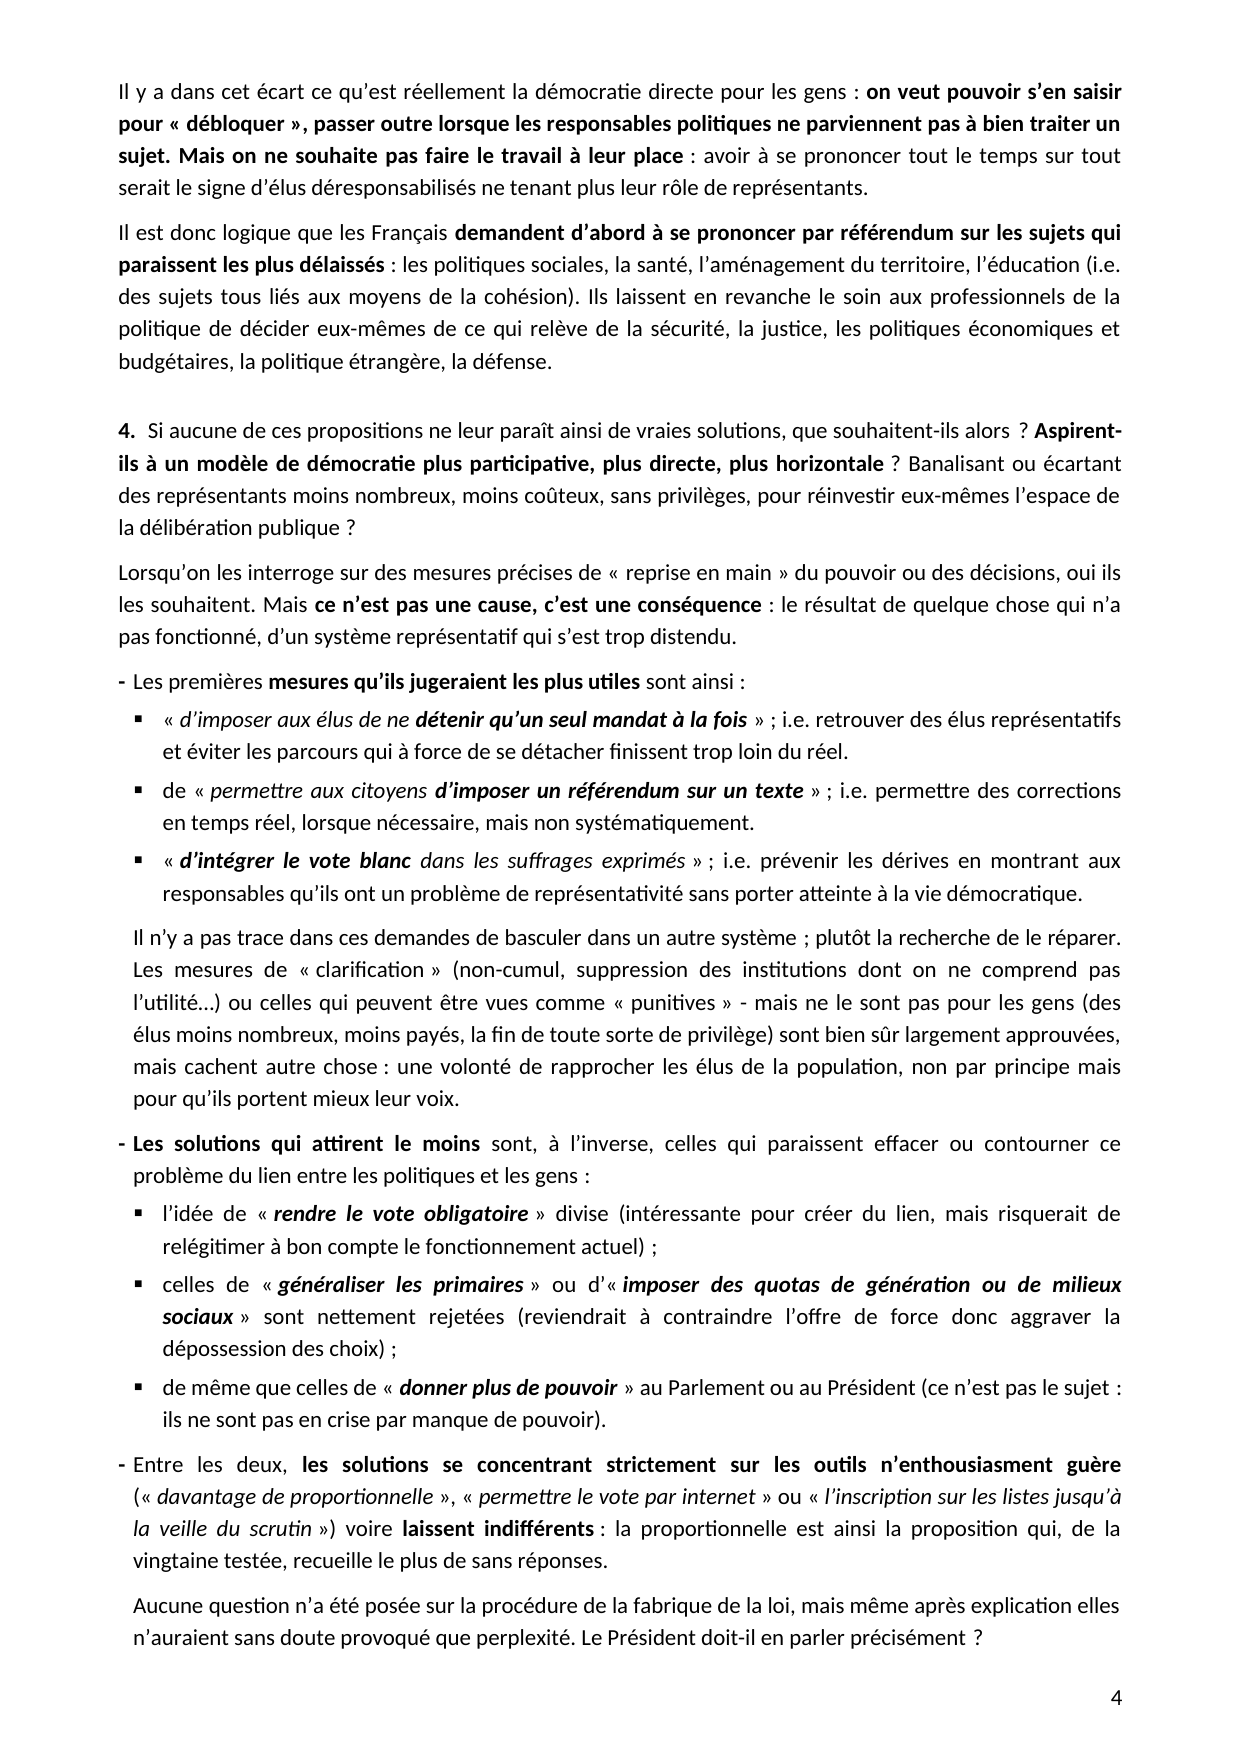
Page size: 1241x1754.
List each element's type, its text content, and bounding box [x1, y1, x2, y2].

list de « permettre aux citoyens d’imposer un référendum sur un texte » ; i.e. permettre des corrections en temps réel, lorsque nécessaire, mais non systématiquement. [133, 776, 1122, 836]
text Il est donc logique que les Français demandent d’abord à se prononcer par référendum sur les sujets qui paraissent les plus délaissés : les politiques sociales, la santé, l’aménagement du territoire, l’éducation (i.e. des sujets tous liés aux moyens de la cohésion). Ils laissent en revanche le soin aux professionnels de la politique de décider eux-mêmes de ce qui relève de la sécurité, la justice, les politiques économiques et budgétaires, la politique étrangère, la défense. [118, 218, 1122, 375]
text Lorsqu’on les interroge sur des mesures précises de « reprise en main » du pouvoir ou des décisions, oui ils les souhaitent. Mais ce n’est pas une cause, c’est une conséquence : le résultat de quelque chose qui n’a pas fonctionné, d’un système représentatif qui s’est trop distendu. [118, 558, 1122, 650]
text Il y a dans cet écart ce qu’est réellement la démocratie directe pour les gens : on veut pouvoir s’en saisir pour « débloquer », passer outre lorsque les responsables politiques ne parviennent pas à bien traiter un sujet. Mais on ne souhaite pas faire le travail à leur place : avoir à se prononcer tout le temps sur tout serait le signe d’élus déresponsabilisés ne tenant plus leur rôle de représentants. [118, 77, 1122, 201]
list celles de « généraliser les primaires » ou d’« imposer des quotas de génération ou de milieux sociaux » sont nettement rejetées (reviendrait à contraindre l’offre de force donc aggraver la dépossession des choix) ; [133, 1270, 1122, 1363]
list « d’imposer aux élus de ne détenir qu’un seul mandat à la fois » ; i.e. retrouver des élus représentatifs et éviter les parcours qui à force de se détacher finissent trop loin du réel. [133, 705, 1122, 765]
text Il n’y a pas trace dans ces demandes de basculer dans un autre système ; plutôt la recherche de le réparer. Les mesures de « clarification » (non-cumul, suppression des institutions dont on ne comprend pas l’utilité…) ou celles qui peuvent être vues comme « punitives » - mais ne le sont pas pour les gens (des élus moins nombreux, moins payés, la fin de toute sorte de privilège) sont bien sûr largement approuvées, mais cachent autre chose : une volonté de rapprocher les élus de la population, non par principe mais pour qu’ils portent mieux leur voix. [133, 923, 1122, 1112]
list l’idée de « rendre le vote obligatoire » divise (intéressante pour créer du lien, mais risquerait de relégitimer à bon compte le fonctionnement actuel) ; [133, 1199, 1122, 1260]
list Les premières mesures qu’ils jugeraient les plus utiles sont ainsi : [118, 667, 1122, 695]
list « d’intégrer le vote blanc dans les suffrages exprimés » ; i.e. prévenir les dérives en montrant aux responsables qu’ils ont un problème de représentativité sans porter atteinte à la vie démocratique. [133, 846, 1122, 907]
list Les solutions qui attirent le moins sont, à l’inverse, celles qui paraissent effacer ou contourner ce problème du lien entre les politiques et les gens : [118, 1129, 1122, 1189]
list de même que celles de « donner plus de pouvoir » au Parlement ou au Président (ce n’est pas le sujet : ils ne sont pas en crise par manque de pouvoir). [133, 1373, 1122, 1433]
list Entre les deux, les solutions se concentrant strictement sur les outils n’enthousiasment guère (« davantage de proportionnelle », « permettre le vote par internet » ou « l’inscription sur les listes jusqu’à la veille du scrutin ») voire laissent indifférents : la proportionnelle est ainsi la proposition qui, de la vingtaine testée, recueille le plus de sans réponses. [118, 1450, 1122, 1574]
list Si aucune de ces propositions ne leur paraît ainsi de vraies solutions, que souhaitent-ils alors ? Aspirent-ils à un modèle de démocratie plus participative, plus directe, plus horizontale ? Banalisant ou écartant des représentants moins nombreux, moins coûteux, sans privilèges, pour réinvestir eux-mêmes l’espace de la délibération publique ? [118, 416, 1122, 541]
text Aucune question n’a été posée sur la procédure de la fabrique de la loi, mais même après explication elles n’auraient sans doute provoqué que perplexité. Le Président doit-il en parler précisément ? [133, 1591, 1122, 1651]
